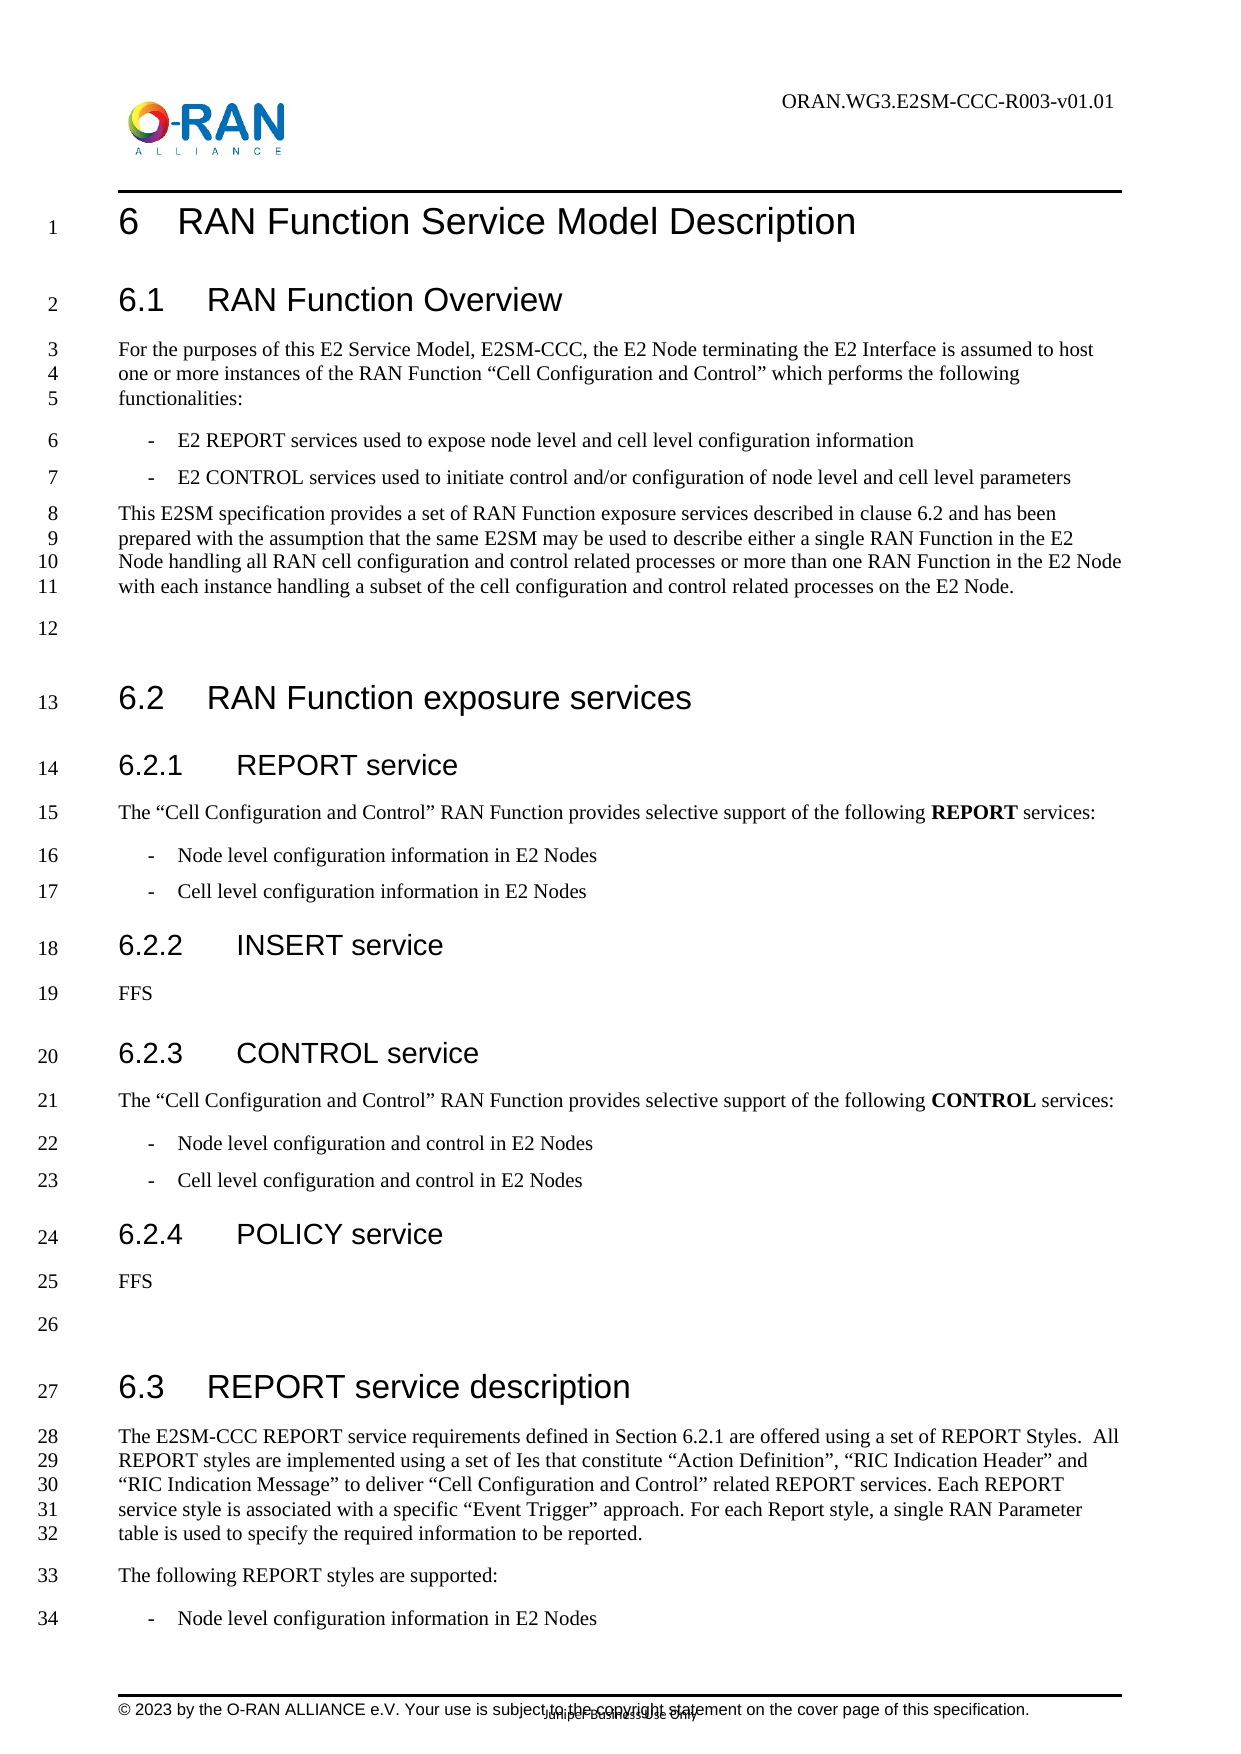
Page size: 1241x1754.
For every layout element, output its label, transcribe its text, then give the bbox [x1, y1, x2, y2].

subtitle 6 RAN Function Service Model Description [118, 193, 1122, 243]
subtitle 6.2 RAN Function exposure services [118, 678, 1122, 716]
text For the purposes of this E2 Service Model, E2SM-CCC, the E2 Node terminating the E2 Interface is assumed to host one or more instances of the RAN Function “Cell Configuration and Control” which performs the following functionalities: [118, 337, 1122, 409]
text - Node level configuration and control in E2 Nodes [148, 1131, 1122, 1155]
text - Cell level configuration and control in E2 Nodes [148, 1168, 1122, 1192]
text The “Cell Configuration and Control” RAN Function provides selective support of the following REPORT services: [118, 800, 1122, 824]
text FFS [118, 1269, 1122, 1293]
text The following REPORT styles are supported: [118, 1563, 1122, 1587]
text The E2SM-CCC REPORT service requirements defined in Section 6.2.1 are offered using a set of REPORT Styles. All REPORT styles are implemented using a set of Ies that constitute “Action Definition”, “RIC Indication Header” and “RIC Indication Message” to deliver “Cell Configuration and Control” related REPORT services. Each REPORT service style is associated with a specific “Event Trigger” approach. For each Report style, a single RAN Parameter table is used to specify the required information to be reported. [118, 1424, 1122, 1544]
text - Node level configuration information in E2 Nodes [148, 843, 1122, 867]
subtitle 6.2.2 INSERT service [118, 928, 1122, 962]
text - Node level configuration information in E2 Nodes [148, 1606, 1122, 1630]
subtitle 6.2.1 REPORT service [118, 748, 1122, 781]
subtitle 6.2.3 CONTROL service [118, 1036, 1122, 1069]
text - E2 REPORT services used to expose node level and cell level configuration information [148, 428, 1122, 452]
text FFS [118, 981, 1122, 1005]
text This E2SM specification provides a set of RAN Function exposure services described in clause 6.2 and has been prepared with the assumption that the same E2SM may be used to describe either a single RAN Function in the E2 Node handling all RAN cell configuration and control related processes or more than one RAN Function in the E2 Node with each instance handling a subset of the cell configuration and control related processes on the E2 Node. [118, 501, 1122, 598]
text - Cell level configuration information in E2 Nodes [148, 879, 1122, 903]
subtitle 6.1 RAN Function Overview [118, 280, 1122, 318]
picture [118, 88, 298, 166]
text The “Cell Configuration and Control” RAN Function provides selective support of the following CONTROL services: [118, 1088, 1122, 1112]
subtitle 6.2.4 POLICY service [118, 1217, 1122, 1250]
subtitle 6.3 REPORT service description [118, 1367, 1122, 1406]
text - E2 CONTROL services used to initiate control and/or configuration of node level and cell level parameters [148, 465, 1122, 489]
